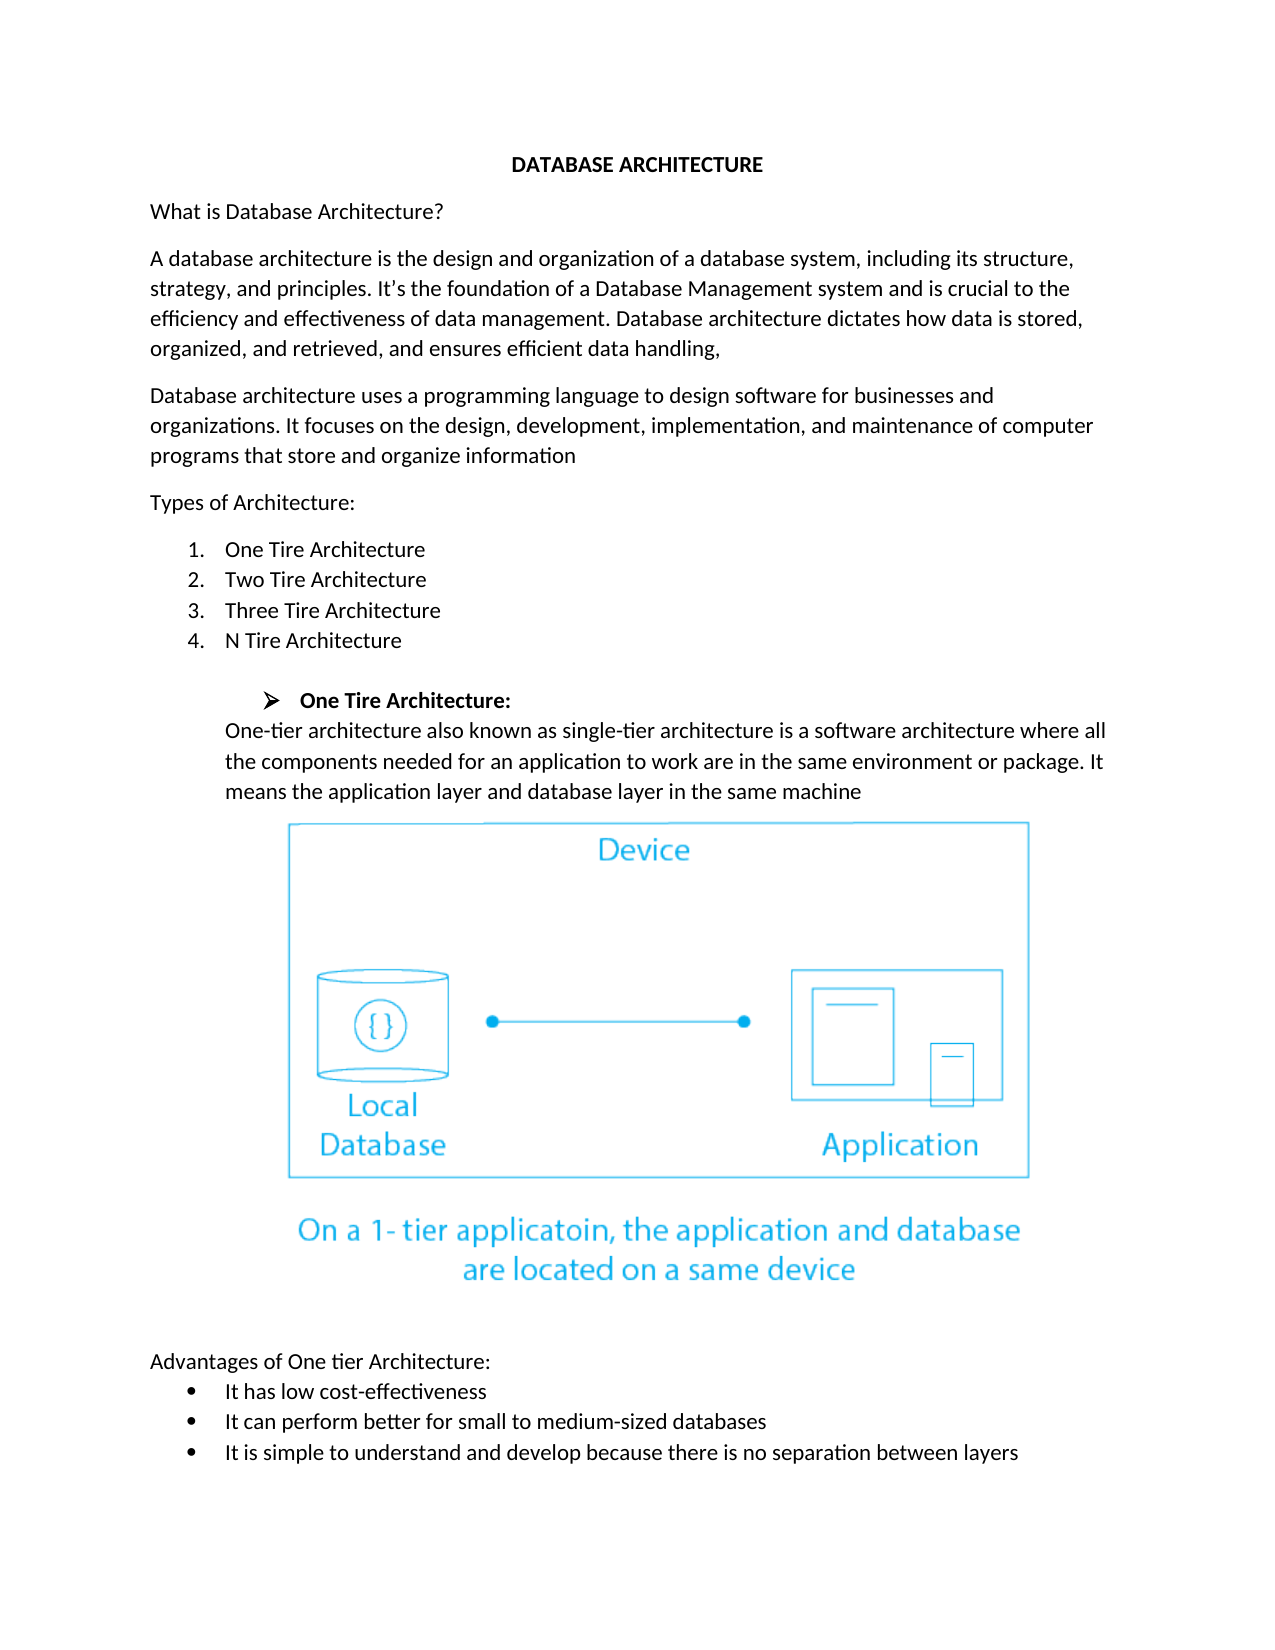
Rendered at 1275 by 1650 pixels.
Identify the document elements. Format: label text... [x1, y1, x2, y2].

list One Tire Architecture: [262, 686, 1125, 714]
list It has low cost-effectiveness [187, 1377, 1125, 1405]
text DATABASE ARCHITECTURE [150, 150, 1125, 178]
text Database architecture uses a programming language to design software for businesses and organizations. It focuses on the design, development, implementation, and maintenance of computer programs that store and organize information [150, 381, 1125, 470]
list One Tire Architecture [187, 535, 1125, 563]
text What is Database Architecture? [150, 197, 1125, 225]
list Advantages of One tier Architecture: [150, 1347, 1125, 1375]
text A database architecture is the design and organization of a database system, including its structure, strategy, and principles. It’s the foundation of a Database Management system and is crucial to the efficiency and effectiveness of data management. Database architecture dictates how data is stored, organized, and retrieved, and ensures efficient data handling, [150, 244, 1125, 362]
list It is simple to understand and develop because there is no separation between layers [187, 1438, 1125, 1466]
list Three Tire Architecture [187, 596, 1125, 624]
list It can perform better for small to medium-sized databases [187, 1407, 1125, 1436]
picture [150, 807, 1125, 1315]
list One-tier architecture also known as single-tier architecture is a software architecture where all the components needed for an application to work are in the same environment or package. It means the application layer and database layer in the same machine [225, 717, 1125, 805]
list Two Tire Architecture [187, 566, 1125, 594]
text Types of Architecture: [150, 488, 1125, 517]
list N Tire Architecture [187, 626, 1125, 654]
